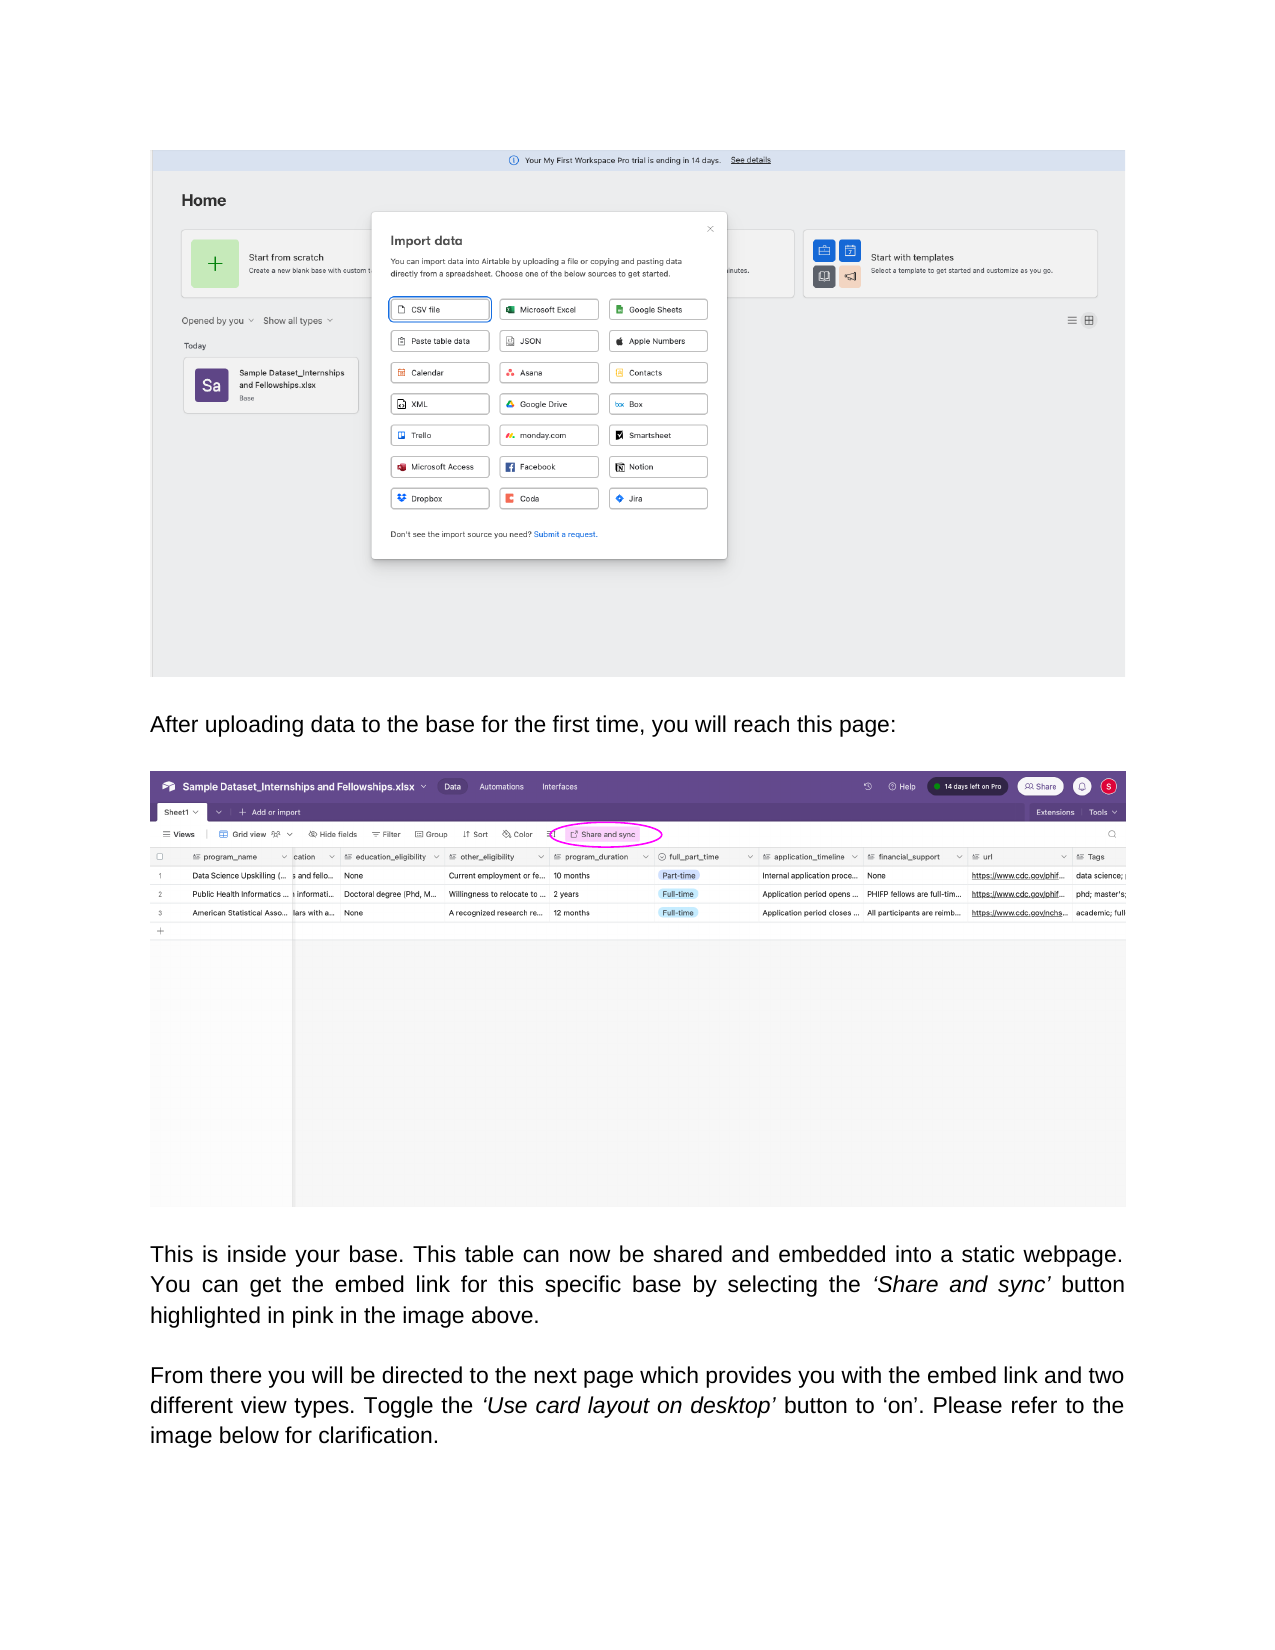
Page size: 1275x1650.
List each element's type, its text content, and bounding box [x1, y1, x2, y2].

text From there you will be directed to the next page which provides you with the embed link and two different view types. Toggle the ‘Use card layout on desktop’ button to ‘on’. Please refer to the image below for clarification. [150, 1362, 1125, 1449]
text After uploading data to the base for the first time, you will reach this page: [150, 711, 1125, 737]
text This is inside your base. This table can now be shared and embedded into a static webpage. You can get the embed link for this specific base by selecting the ‘Share and sync’ button highlighted in pink in the image above. [150, 1241, 1125, 1328]
picture [150, 771, 1126, 1207]
picture [150, 150, 1125, 677]
